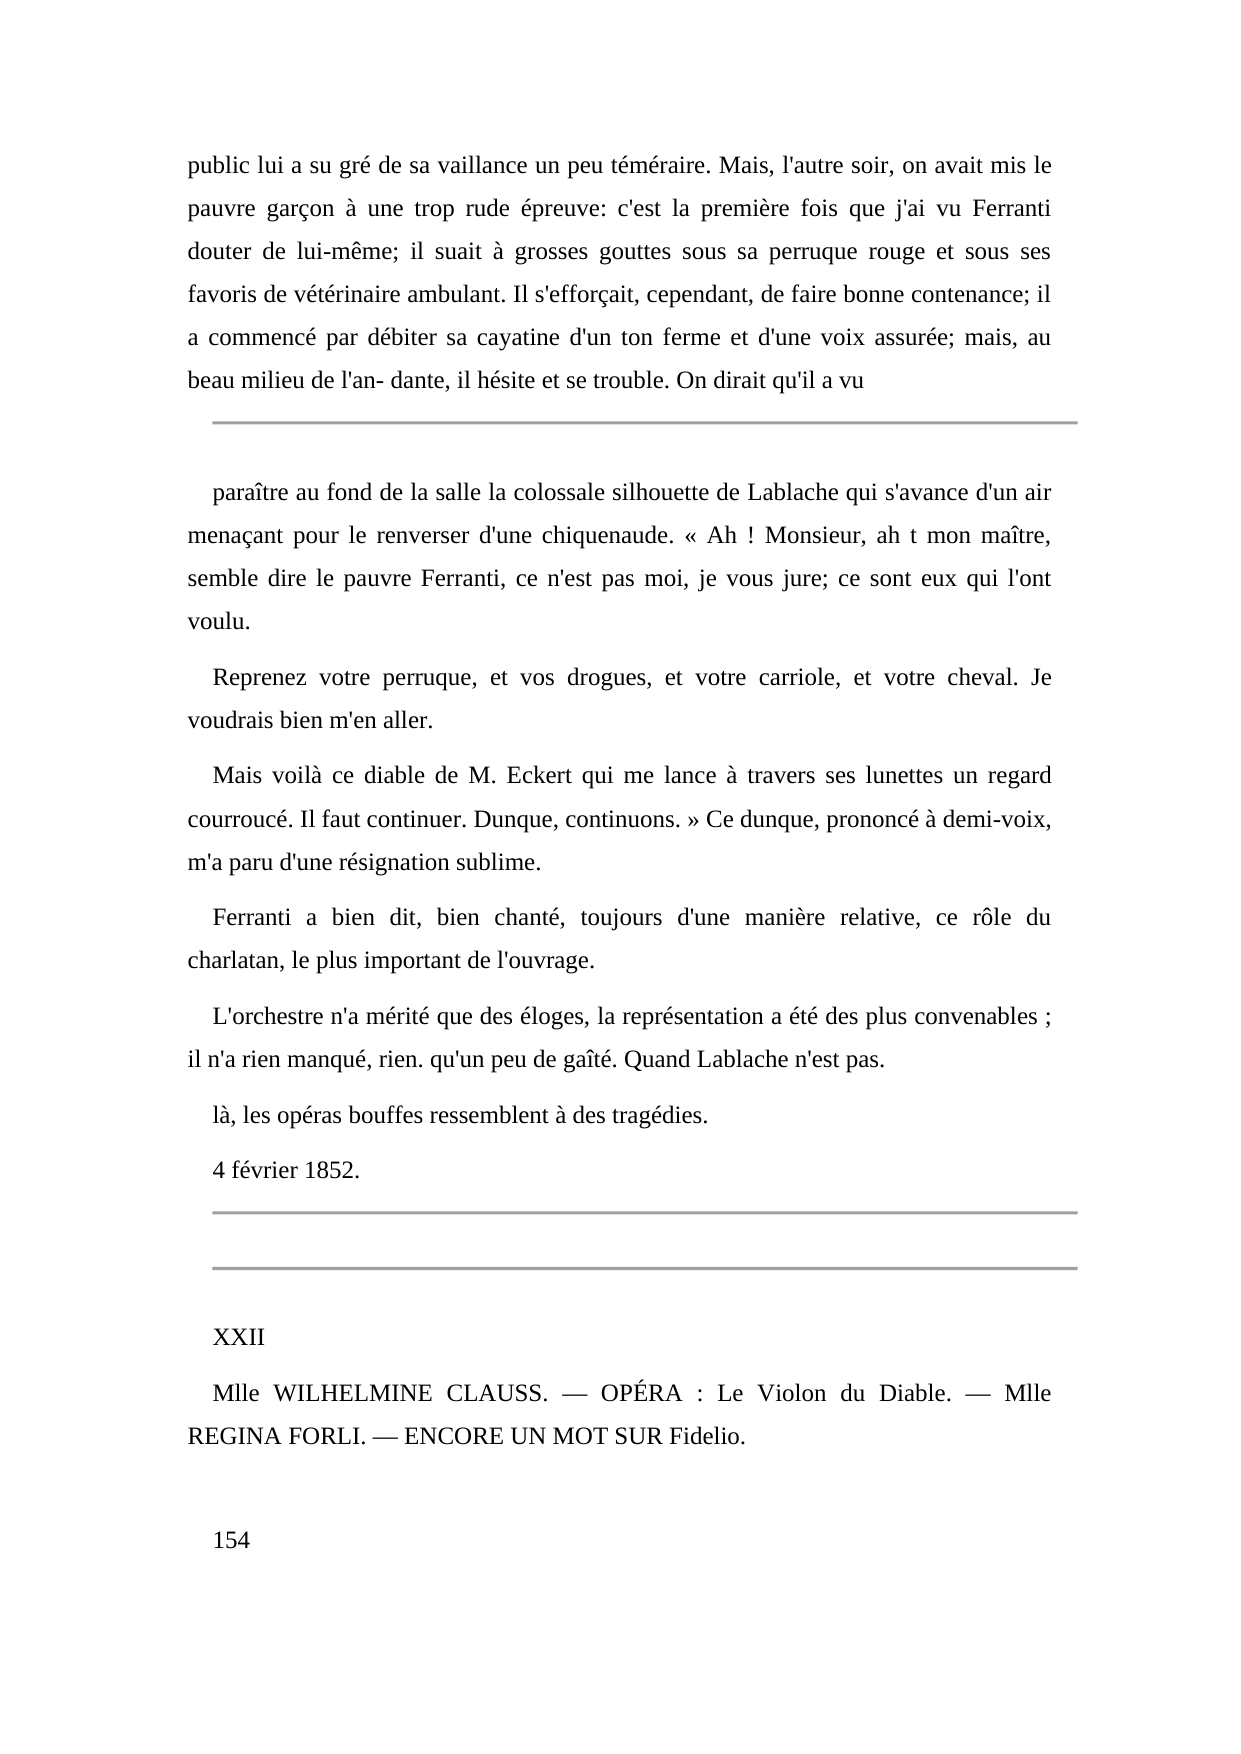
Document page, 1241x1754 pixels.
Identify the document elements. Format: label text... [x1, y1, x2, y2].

text L'orchestre n'a mérité que des éloges, la représentation a été des plus convenables ; il n'a rien manqué, rien. qu'un peu de gaîté. Quand Lablache n'est pas. [187, 1001, 1053, 1073]
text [187, 150, 1053, 394]
text XXII [187, 1322, 1053, 1351]
text Mais voilà ce diable de M. Eckert qui me lance à travers ses lunettes un regard courroucé. Il faut continuer. Dunque, continuons. » Ce dunque, prononcé à demi-voix, m'a paru d'une résignation sublime. [187, 761, 1053, 876]
text là, les opéras bouffes ressemblent à des tragédies. [187, 1100, 1053, 1129]
text paraître au fond de la salle la colossale silhouette de Lablache qui s'avance d'un air menaçant pour le renverser d'une chiquenaude. « Ah ! Monsieur, ah t mon maître, semble dire le pauvre Ferranti, ce n'est pas moi, je vous jure; ce sont eux qui l'ont voulu. [187, 477, 1053, 635]
text 4 février 1852. [187, 1156, 1053, 1184]
text Ferranti a bien dit, bien chanté, toujours d'une manière relative, ce rôle du charlatan, le plus important de l'ouvrage. [187, 902, 1053, 974]
text Reprenez votre perruque, et vos drogues, et votre carriole, et votre cheval. Je voudrais bien m'en aller. [187, 662, 1053, 734]
text Mlle WILHELMINE CLAUSS. — OPÉRA : Le Violon du Diable. — Mlle REGINA FORLI. — ENCORE UN MOT SUR Fidelio. [187, 1378, 1053, 1450]
